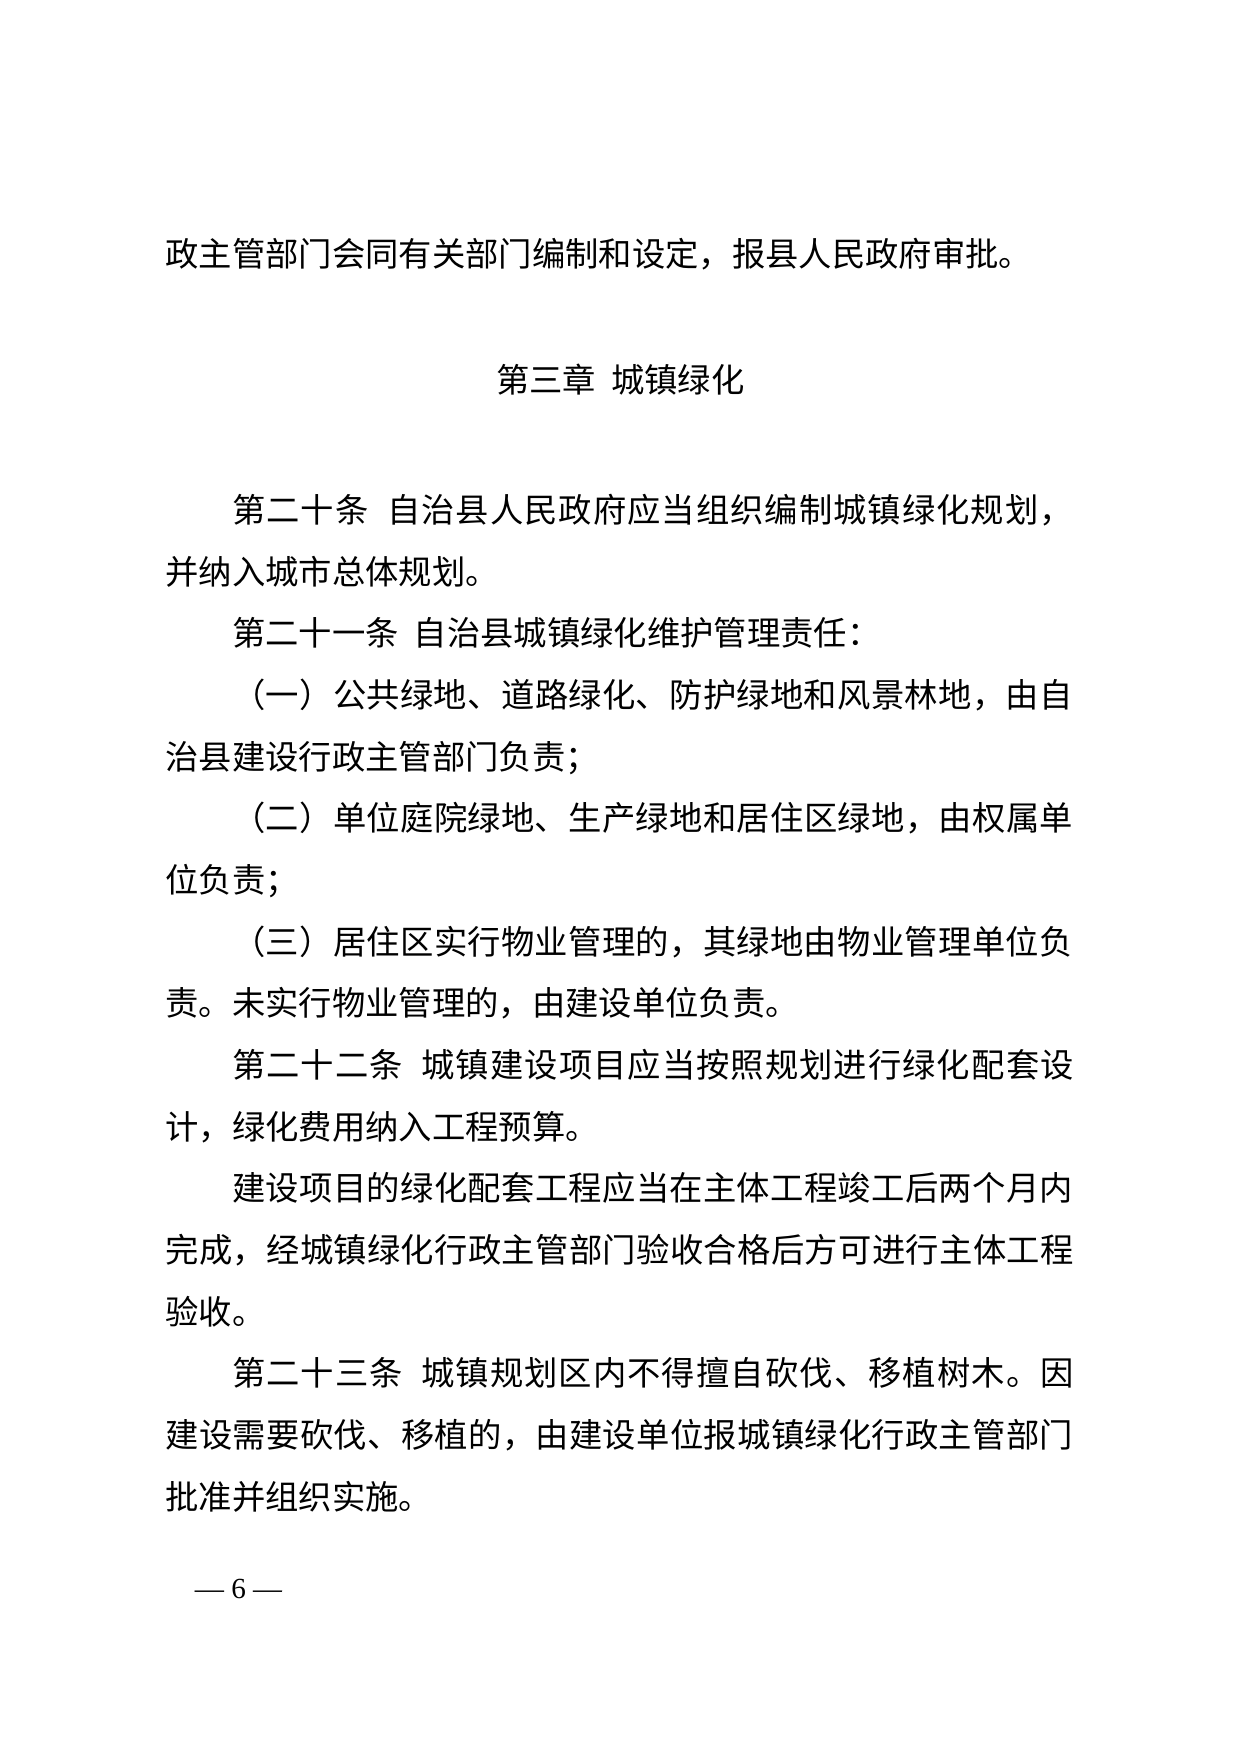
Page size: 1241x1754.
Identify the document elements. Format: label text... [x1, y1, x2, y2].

text 第三章 城镇绿化 [165, 345, 1075, 412]
text 第二十三条 城镇规划区内不得擅自砍伐、移植树木。因建设需要砍伐、移植的，由建设单位报城镇绿化行政主管部门批准并组织实施。 [165, 1337, 1075, 1522]
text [165, 217, 1075, 279]
text 第二十一条 自治县城镇绿化维护管理责任： [165, 597, 1075, 658]
text 建设项目的绿化配套工程应当在主体工程竣工后两个月内完成，经城镇绿化行政主管部门验收合格后方可进行主体工程验收。 [165, 1152, 1075, 1337]
text （二）单位庭院绿地、生产绿地和居住区绿地，由权属单位负责； [165, 782, 1075, 905]
text 第二十二条 城镇建设项目应当按照规划进行绿化配套设计，绿化费用纳入工程预算。 [165, 1028, 1075, 1152]
text 第二十条 自治县人民政府应当组织编制城镇绿化规划，并纳入城市总体规划。 [165, 473, 1075, 597]
text （一）公共绿地、道路绿化、防护绿地和风景林地，由自治县建设行政主管部门负责； [165, 658, 1075, 782]
text （三）居住区实行物业管理的，其绿地由物业管理单位负责。未实行物业管理的，由建设单位负责。 [165, 905, 1075, 1028]
